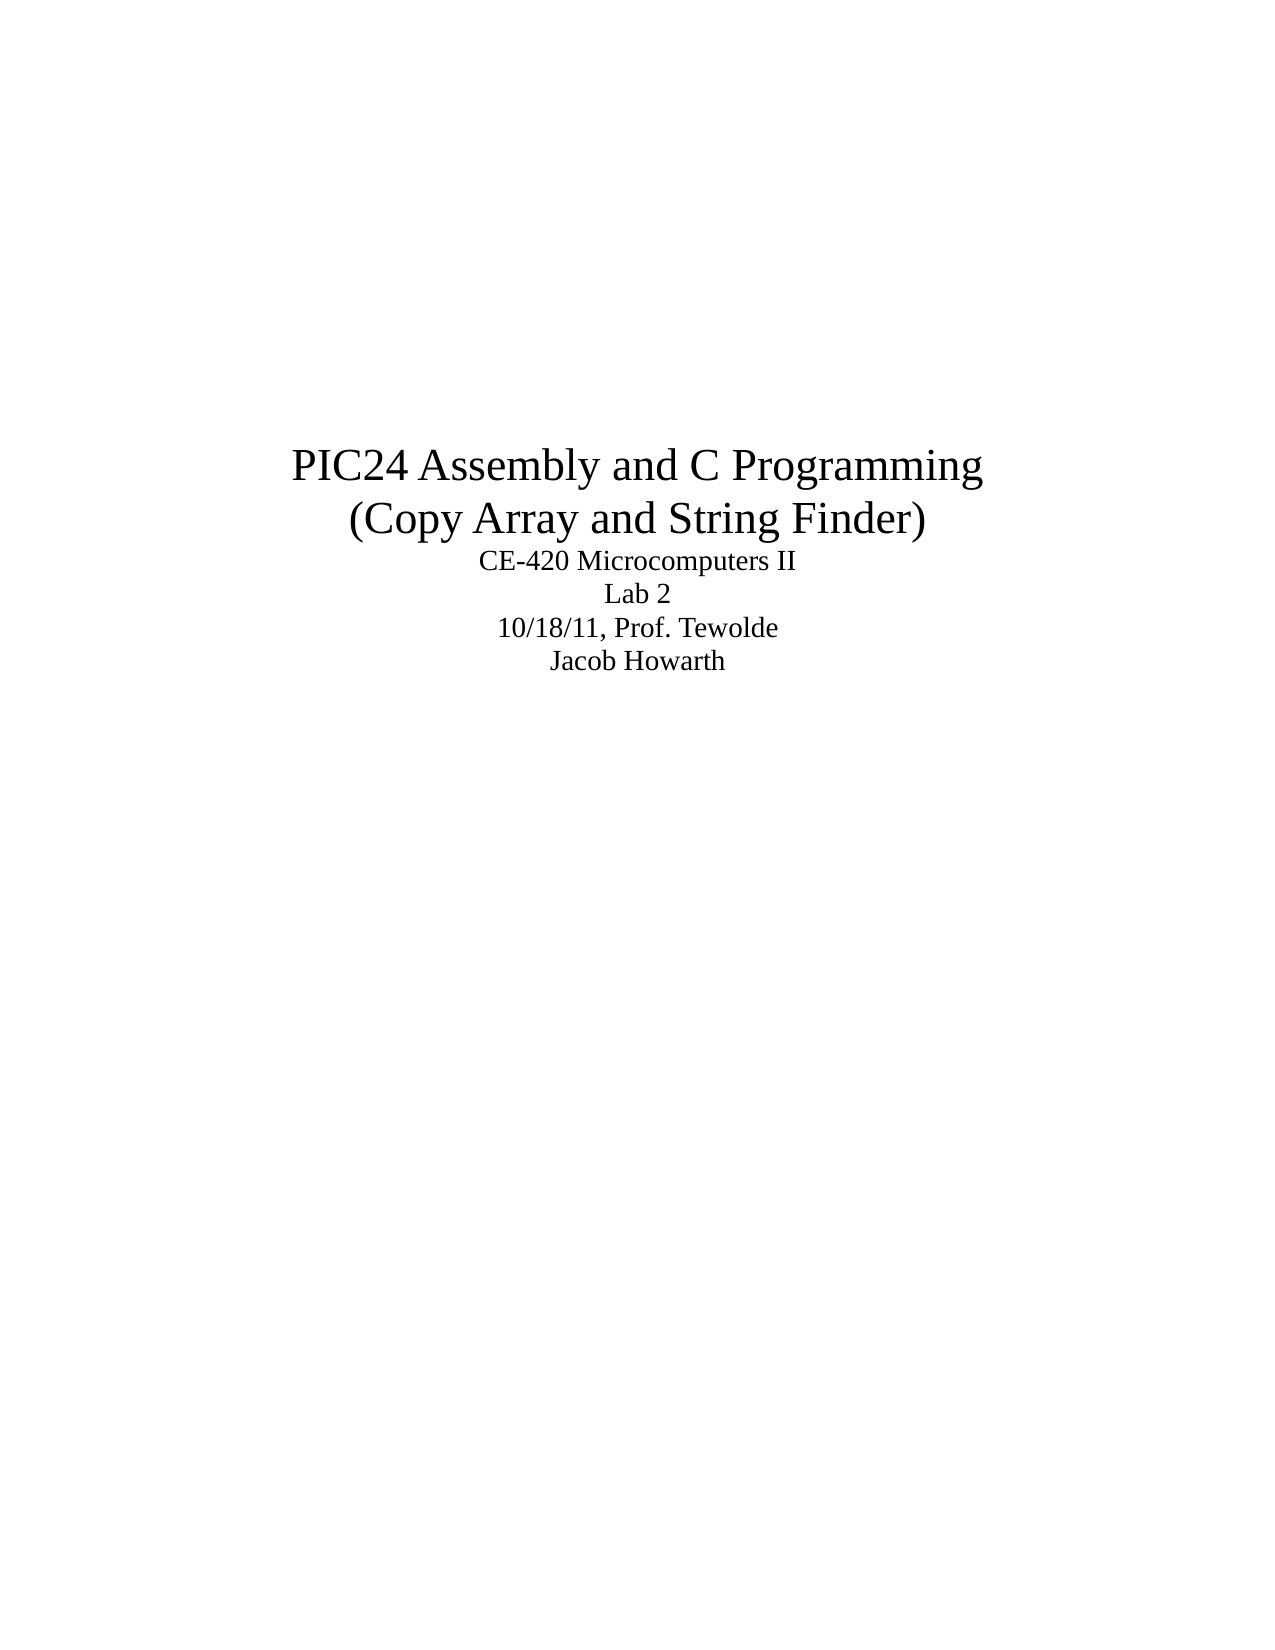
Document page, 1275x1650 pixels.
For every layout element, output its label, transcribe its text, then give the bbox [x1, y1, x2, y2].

text Jacob Howarth [150, 643, 1125, 677]
text Lab 2 [150, 576, 1125, 610]
text PIC24 Assembly and C Programming [150, 437, 1125, 490]
text (Copy Array and String Finder) [150, 490, 1125, 543]
text CE-420 Microcomputers II [150, 543, 1125, 576]
text 10/18/11, Prof. Tewolde [150, 610, 1125, 643]
